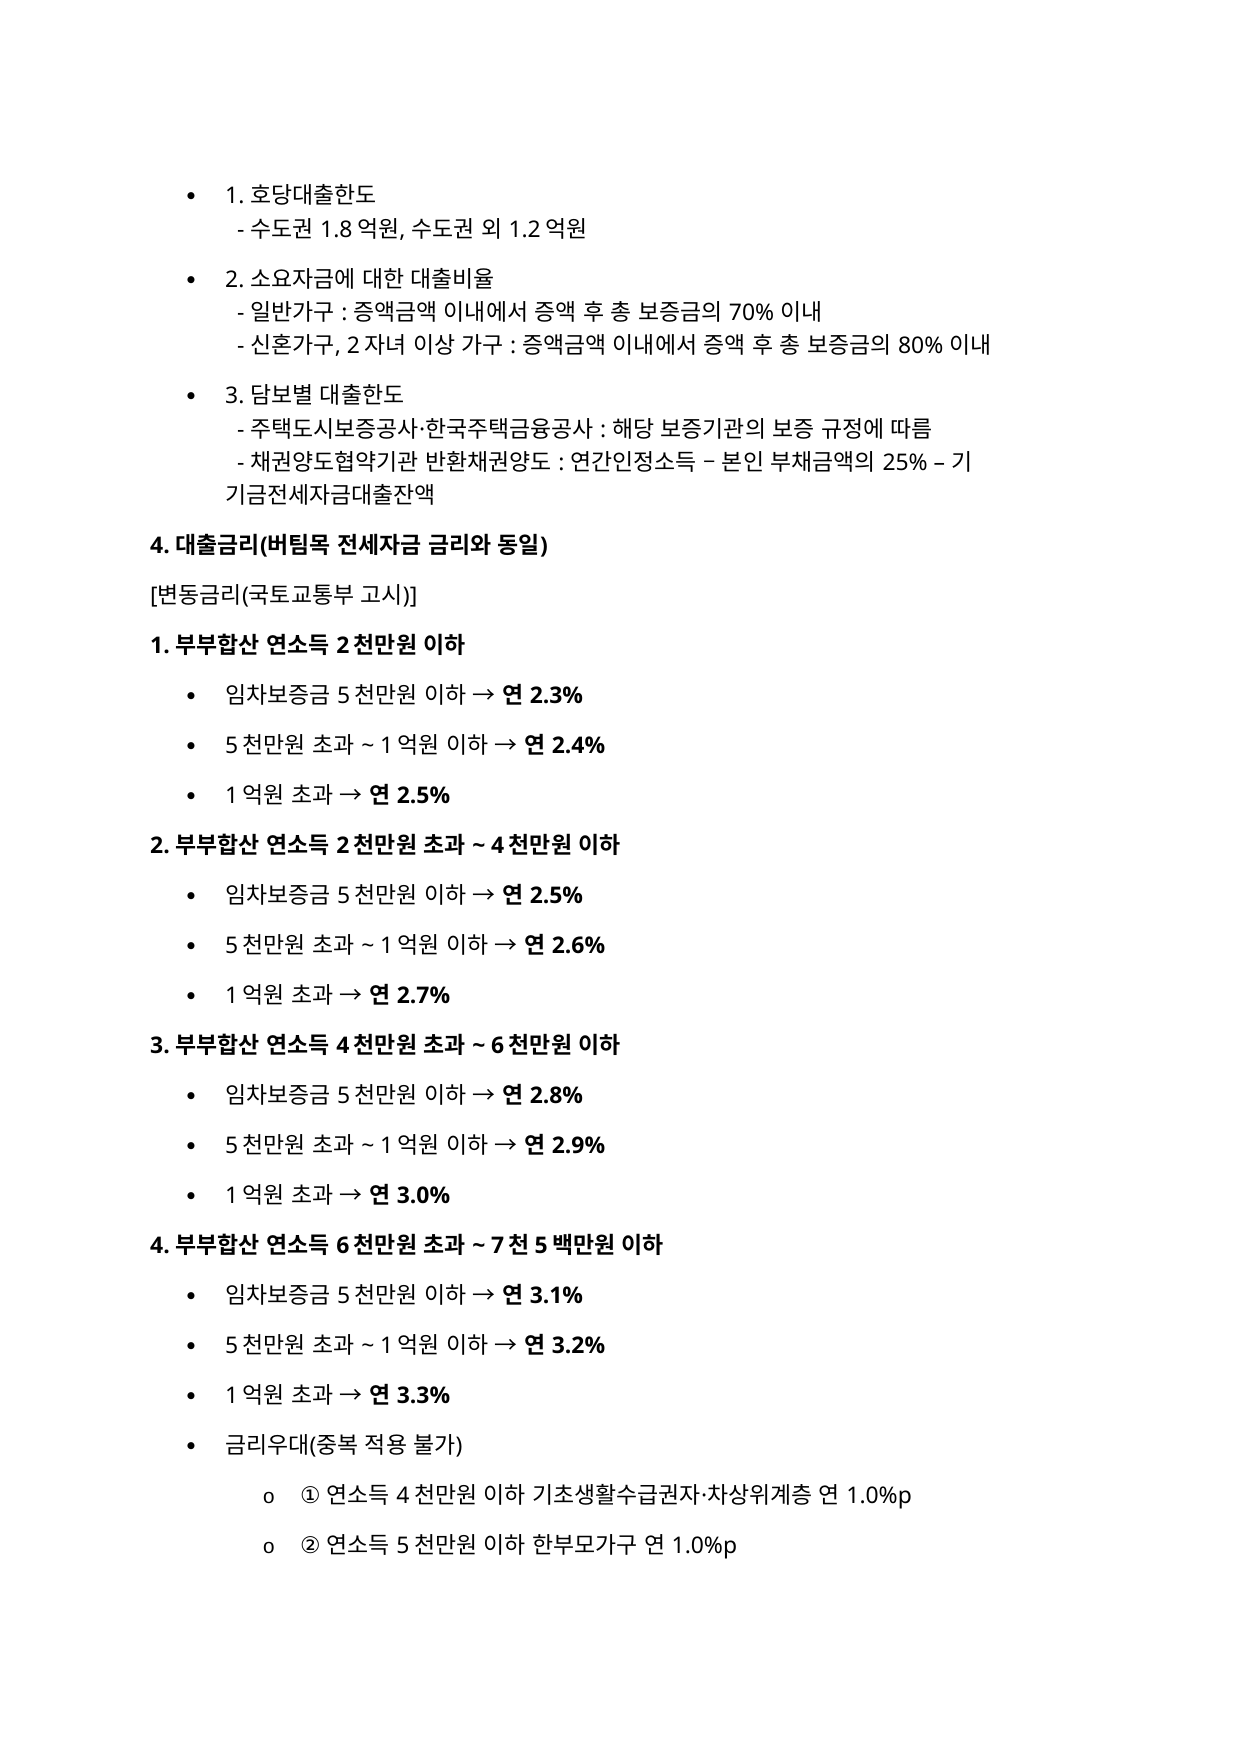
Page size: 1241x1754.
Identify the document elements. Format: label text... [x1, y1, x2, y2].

text 4. 대출금리(버팀목 전세자금 금리와 동일) [150, 527, 1090, 560]
list 5천만원 초과 ~ 1억원 이하 → 연 2.4% [187, 727, 1090, 760]
list 1억원 초과 → 연 2.7% [187, 977, 1090, 1010]
list 5천만원 초과 ~ 1억원 이하 → 연 3.2% [187, 1327, 1090, 1360]
list 3. 담보별 대출한도 - 주택도시보증공사·한국주택금융공사 : 해당 보증기관의 보증 규정에 따름 - 채권양도협약기관 반환채권양도 : 연간인정소득 – 본인 부채금액의 25% – 기 기금전세자금대출잔액 [187, 377, 1090, 510]
list 1억원 초과 → 연 3.3% [187, 1377, 1090, 1410]
list 1. 호당대출한도 - 수도권 1.8억원, 수도권 외 1.2억원 [187, 177, 1090, 244]
list 1억원 초과 → 연 3.0% [187, 1177, 1090, 1210]
list ① 연소득 4천만원 이하 기초생활수급권자·차상위계층 연 1.0%p [262, 1477, 1090, 1510]
list 임차보증금 5천만원 이하 → 연 2.8% [187, 1077, 1090, 1110]
text [변동금리(국토교통부 고시)] [150, 577, 1090, 610]
list 5천만원 초과 ~ 1억원 이하 → 연 2.6% [187, 927, 1090, 960]
list 1억원 초과 → 연 2.5% [187, 777, 1090, 810]
list 5천만원 초과 ~ 1억원 이하 → 연 2.9% [187, 1127, 1090, 1160]
list 금리우대(중복 적용 불가) [187, 1427, 1090, 1460]
text 1. 부부합산 연소득 2천만원 이하 [150, 627, 1090, 660]
list 2. 소요자금에 대한 대출비율 - 일반가구 : 증액금액 이내에서 증액 후 총 보증금의 70% 이내 - 신혼가구, 2자녀 이상 가구 : 증액금액 이내에서 증액 후 총 보증금의 80% 이내 [187, 261, 1090, 361]
list 임차보증금 5천만원 이하 → 연 2.3% [187, 677, 1090, 710]
text 4. 부부합산 연소득 6천만원 초과 ~ 7천5백만원 이하 [150, 1227, 1090, 1260]
list 임차보증금 5천만원 이하 → 연 2.5% [187, 877, 1090, 910]
text 3. 부부합산 연소득 4천만원 초과 ~ 6천만원 이하 [150, 1027, 1090, 1060]
list 임차보증금 5천만원 이하 → 연 3.1% [187, 1277, 1090, 1310]
list ② 연소득 5천만원 이하 한부모가구 연 1.0%p [262, 1527, 1090, 1560]
text 2. 부부합산 연소득 2천만원 초과 ~ 4천만원 이하 [150, 827, 1090, 860]
